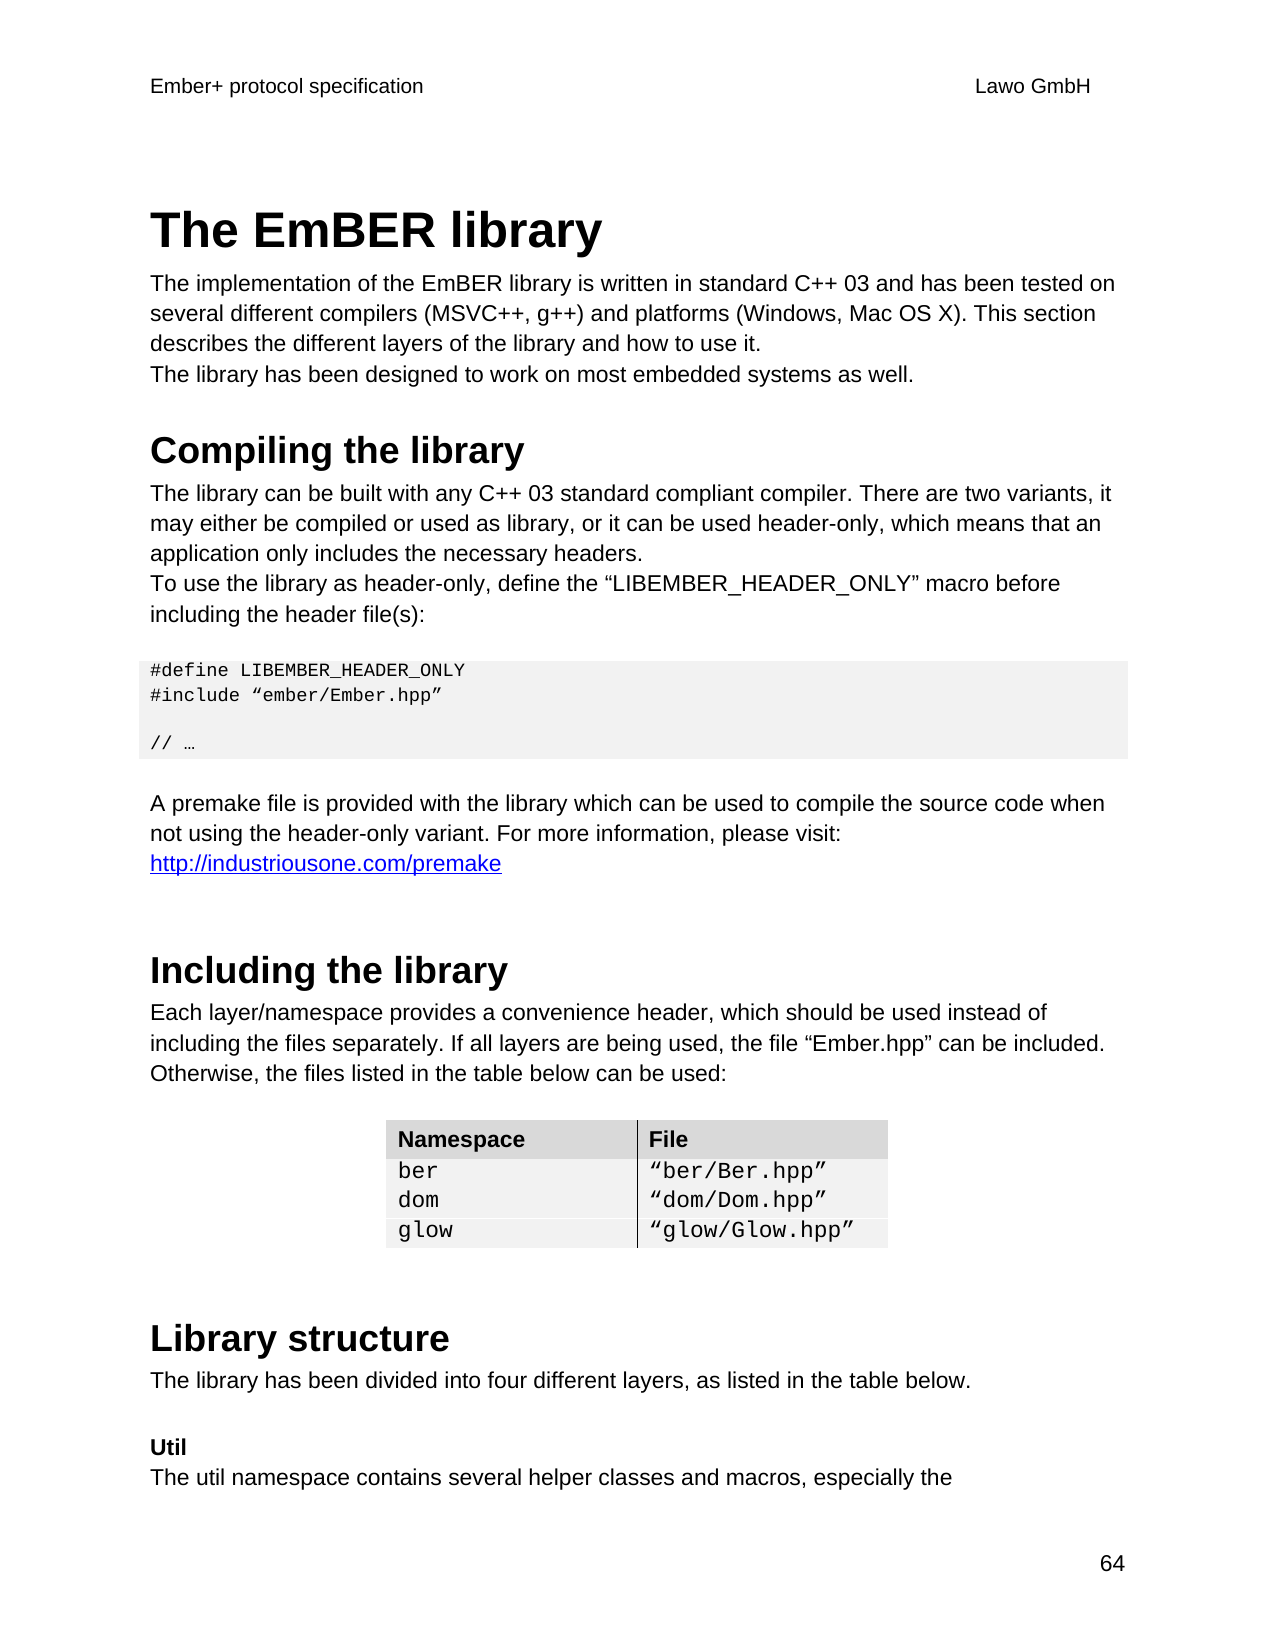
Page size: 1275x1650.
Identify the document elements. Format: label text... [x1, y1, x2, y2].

text To use the library as header-only, define the “LIBEMBER_HEADER_ONLY” macro before including the header file(s): [150, 570, 1125, 627]
subtitle Compiling the library [150, 428, 1125, 471]
subtitle Library structure [150, 1316, 1125, 1359]
text The library has been designed to work on most embedded systems as well. [150, 361, 1125, 387]
table_header File [638, 1120, 888, 1159]
subtitle The EmBER library [150, 200, 1125, 257]
table_cell dom [386, 1189, 637, 1218]
text Each layer/namespace provides a convenience header, which should be used instead of including the files separately. If all layers are being used, the file “Ember.hpp” can be included. Otherwise, the files listed in the table below can be used: [150, 999, 1125, 1086]
table_cell ber [386, 1159, 637, 1189]
table_cell “glow/Glow.hpp” [638, 1219, 888, 1248]
table_cell “ber/Ber.hpp” [638, 1159, 888, 1189]
subtitle Including the library [150, 948, 1125, 991]
table_cell glow [386, 1219, 637, 1248]
table_header #define LIBEMBER_HEADER_ONLY #include “ember/Ember.hpp” // … [139, 661, 1128, 759]
text The library has been divided into four different layers, as listed in the table below. [150, 1367, 1125, 1394]
table_header Namespace [386, 1120, 637, 1159]
table_cell “dom/Dom.hpp” [638, 1189, 888, 1218]
text The implementation of the EmBER library is written in standard C++ 03 and has been tested on several different compilers (MSVC++, g++) and platforms (Windows, Mac OS X). This section describes the different layers of the library and how to use it. [150, 270, 1125, 357]
text The library can be built with any C++ 03 standard compliant compiler. There are two variants, it may either be compiled or used as library, or it can be used header-only, which means that an application only includes the necessary headers. [150, 480, 1125, 567]
text A premake file is provided with the library which can be used to compile the source code when not using the header-only variant. For more information, please visit: http://industriousone.com/premake [150, 789, 1125, 876]
table_header Util The util namespace contains several helper classes and macros, especially the TypeErasedIterator and the OctetStream. [139, 1428, 1128, 1491]
